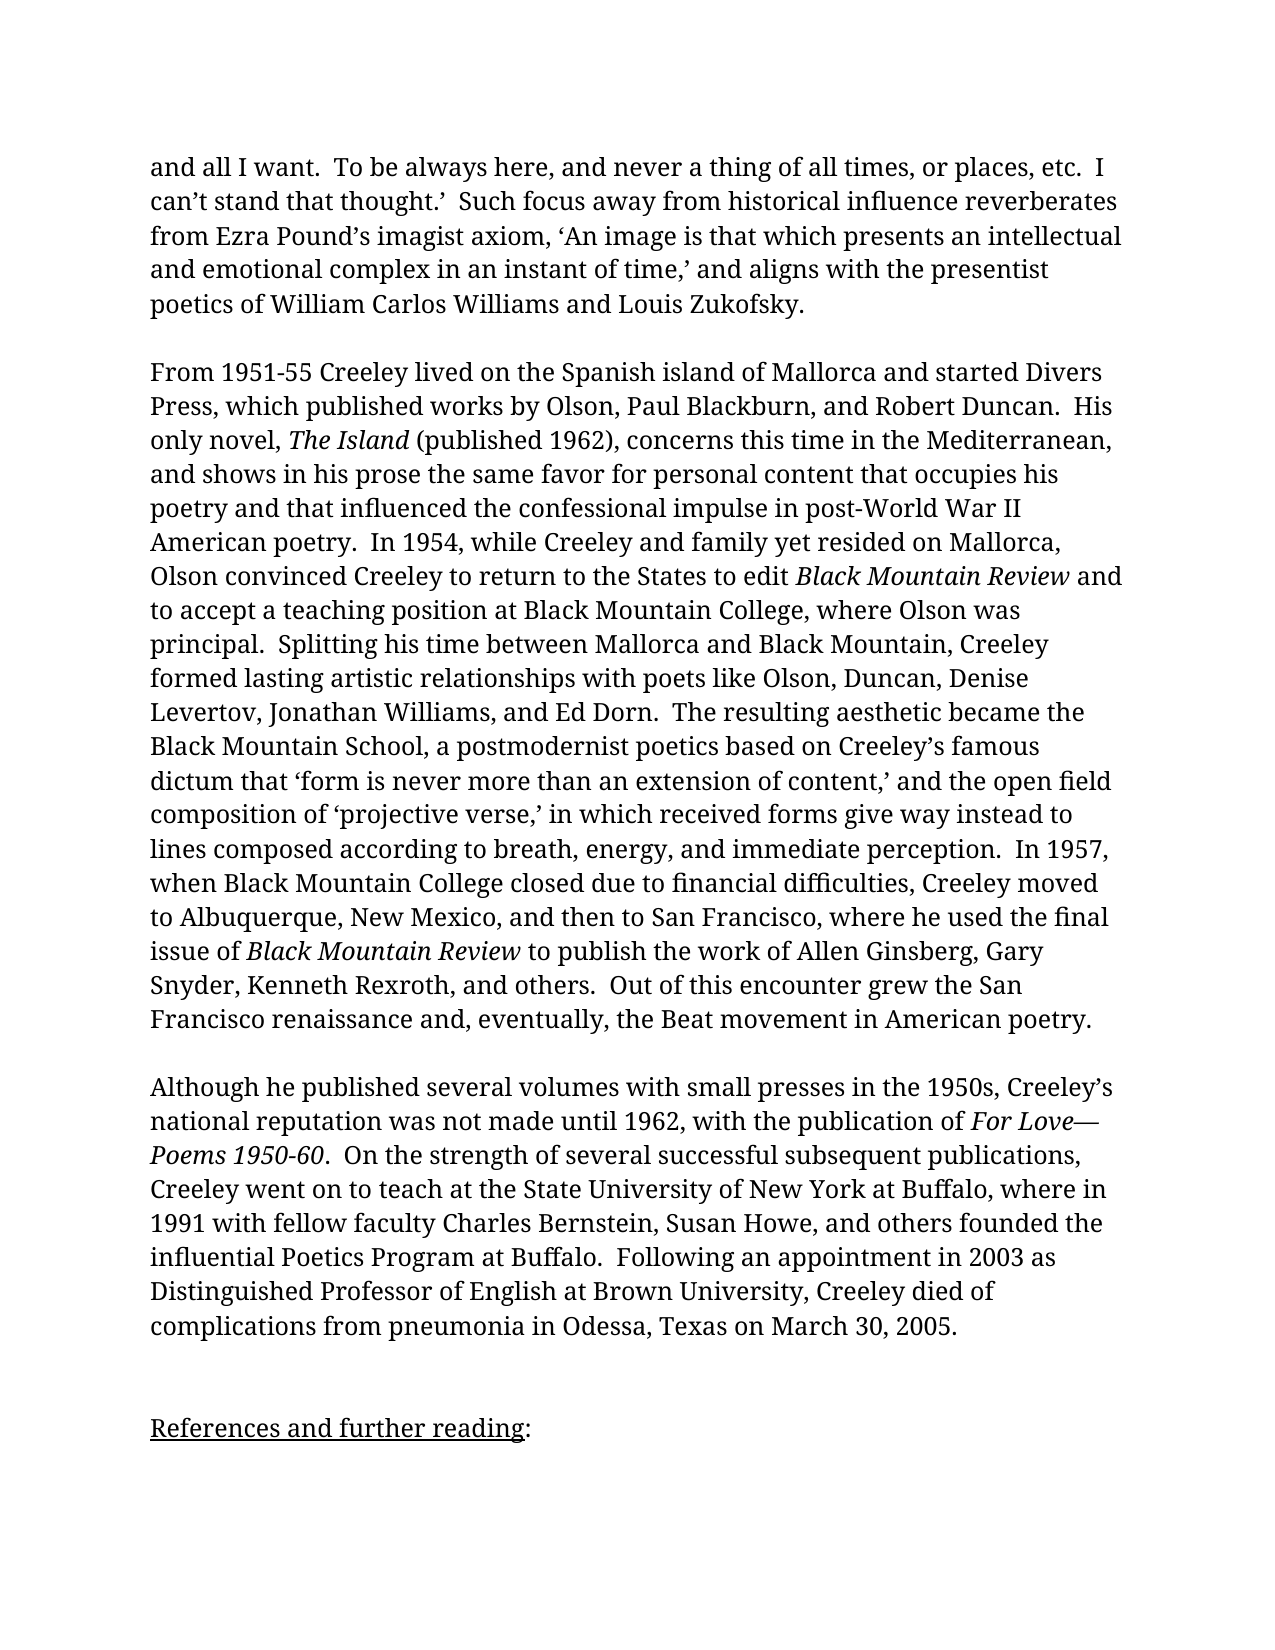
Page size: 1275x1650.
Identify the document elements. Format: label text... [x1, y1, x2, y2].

text From 1951-55 Creeley lived on the Spanish island of Mallorca and started Divers Press, which published works by Olson, Paul Blackburn, and Robert Duncan. His only novel, The Island (published 1962), concerns this time in the Mediterranean, and shows in his prose the same favor for personal content that occupies his poetry and that influenced the confessional impulse in post-World War II American poetry. In 1954, while Creeley and family yet resided on Mallorca, Olson convinced Creeley to return to the States to edit Black Mountain Review and to accept a teaching position at Black Mountain College, where Olson was principal. Splitting his time between Mallorca and Black Mountain, Creeley formed lasting artistic relationships with poets like Olson, Duncan, Denise Levertov, Jonathan Williams, and Ed Dorn. The resulting aesthetic became the Black Mountain School, a postmodernist poetics based on Creeley’s famous dictum that ‘form is never more than an extension of content,’ and the open field composition of ‘projective verse,’ in which received forms give way instead to lines composed according to breath, energy, and immediate perception. In 1957, when Black Mountain College closed due to financial difficulties, Creeley moved to Albuquerque, New Mexico, and then to San Francisco, where he used the final issue of Black Mountain Review to publish the work of Allen Ginsberg, Gary Snyder, Kenneth Rexroth, and others. Out of this encounter grew the San Francisco renaissance and, eventually, the Beat movement in American poetry. [150, 354, 1125, 1036]
text Although he published several volumes with small presses in the 1950s, Creeley’s national reputation was not made until 1962, with the publication of For Love—Poems 1950-60. On the strength of several successful subsequent publications, Creeley went on to teach at the State University of New York at Buffalo, where in 1991 with fellow faculty Charles Bernstein, Susan Howe, and others founded the influential Poetics Program at Buffalo. Following an appointment in 2003 as Distinguished Professor of English at Brown University, Creeley died of complications from pneumonia in Odessa, Texas on March 30, 2005. [150, 1070, 1125, 1342]
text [150, 150, 1125, 320]
text References and further reading: [150, 1410, 1125, 1444]
